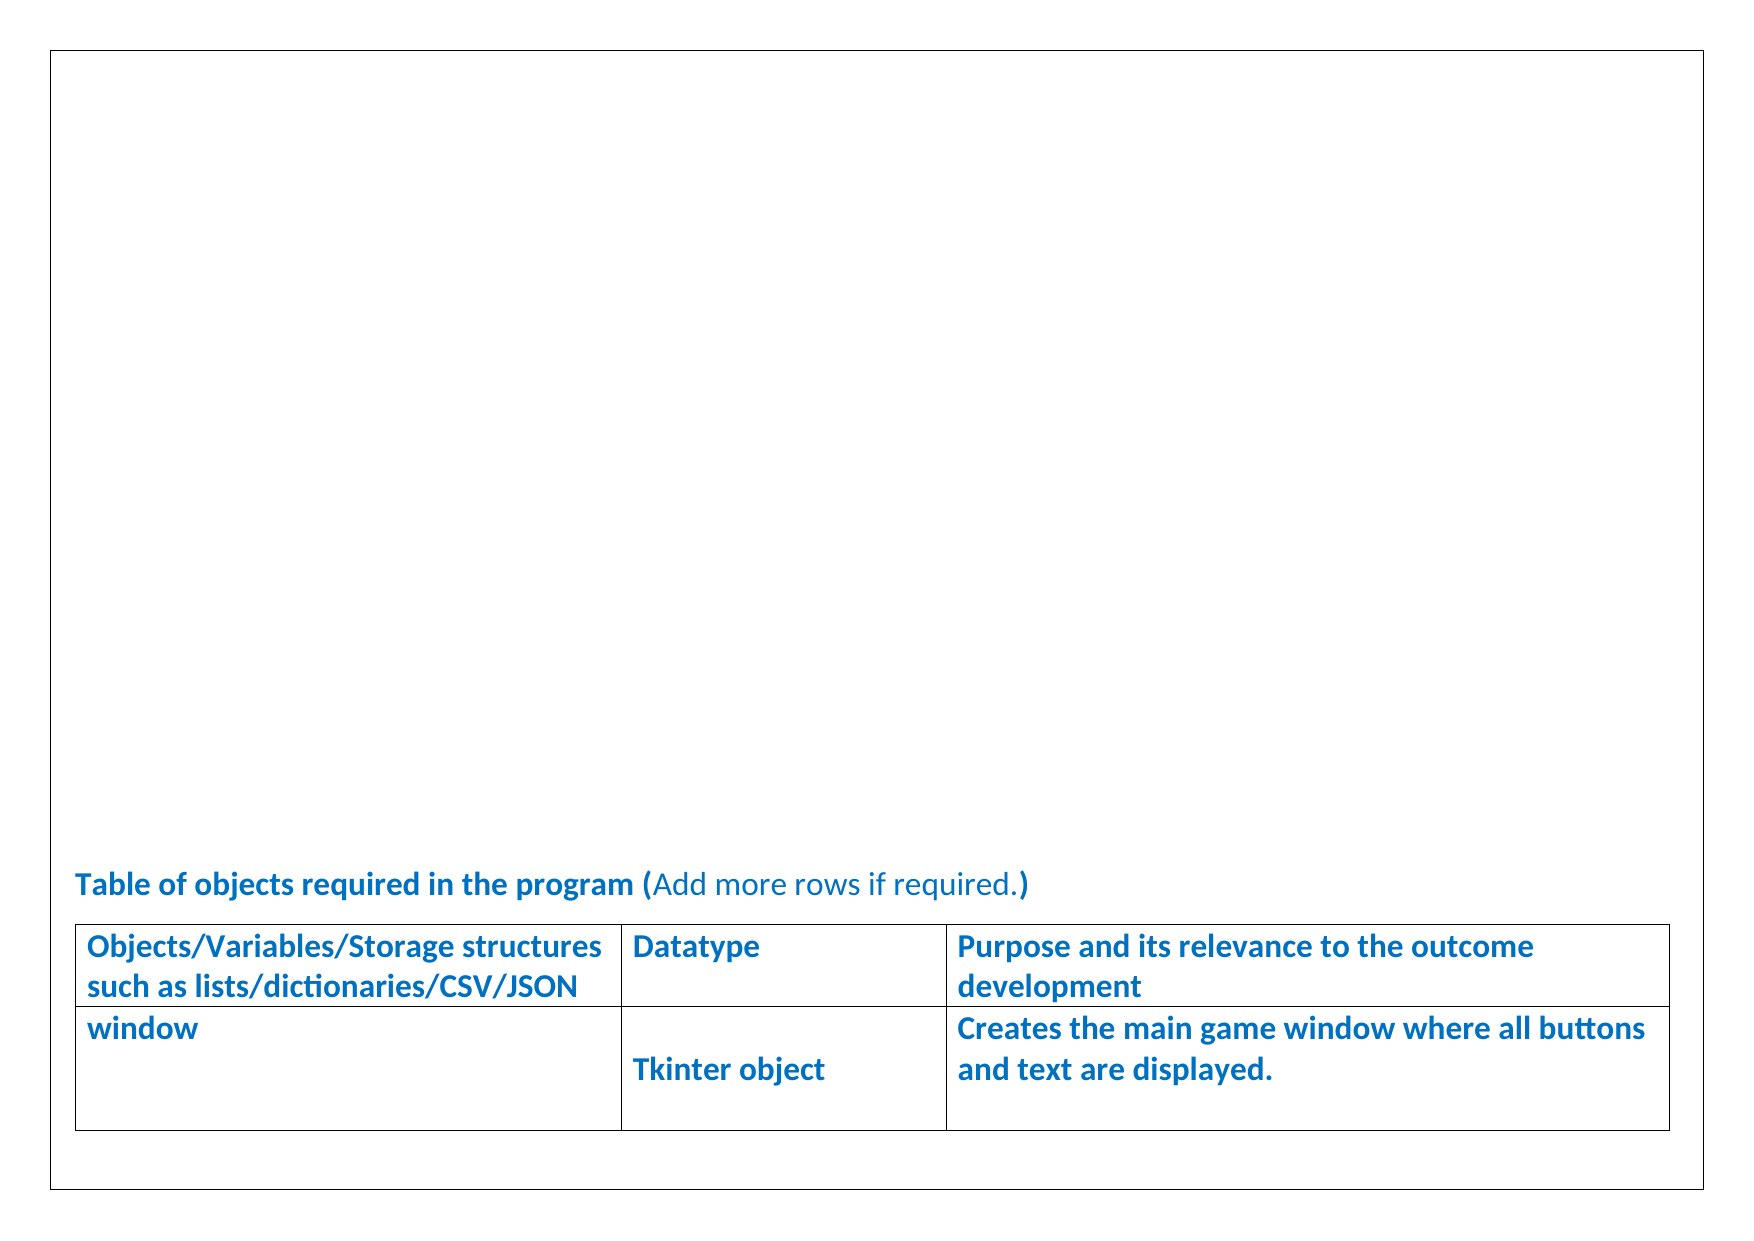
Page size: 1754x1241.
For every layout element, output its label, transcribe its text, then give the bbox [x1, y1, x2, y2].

table_header Purpose and its relevance to the outcome development [947, 925, 1669, 1006]
table_cell window [76, 1007, 621, 1129]
table_cell Tkinter object [622, 1007, 946, 1129]
table_header Objects/Variables/Storage structures such as lists/dictionaries/CSV/JSON [76, 925, 621, 1006]
table_header Datatype [622, 925, 946, 1006]
text Table of objects required in the program (Add more rows if required.) [75, 863, 1679, 904]
table_cell Creates the main game window where all buttons and text are displayed. [947, 1007, 1669, 1129]
